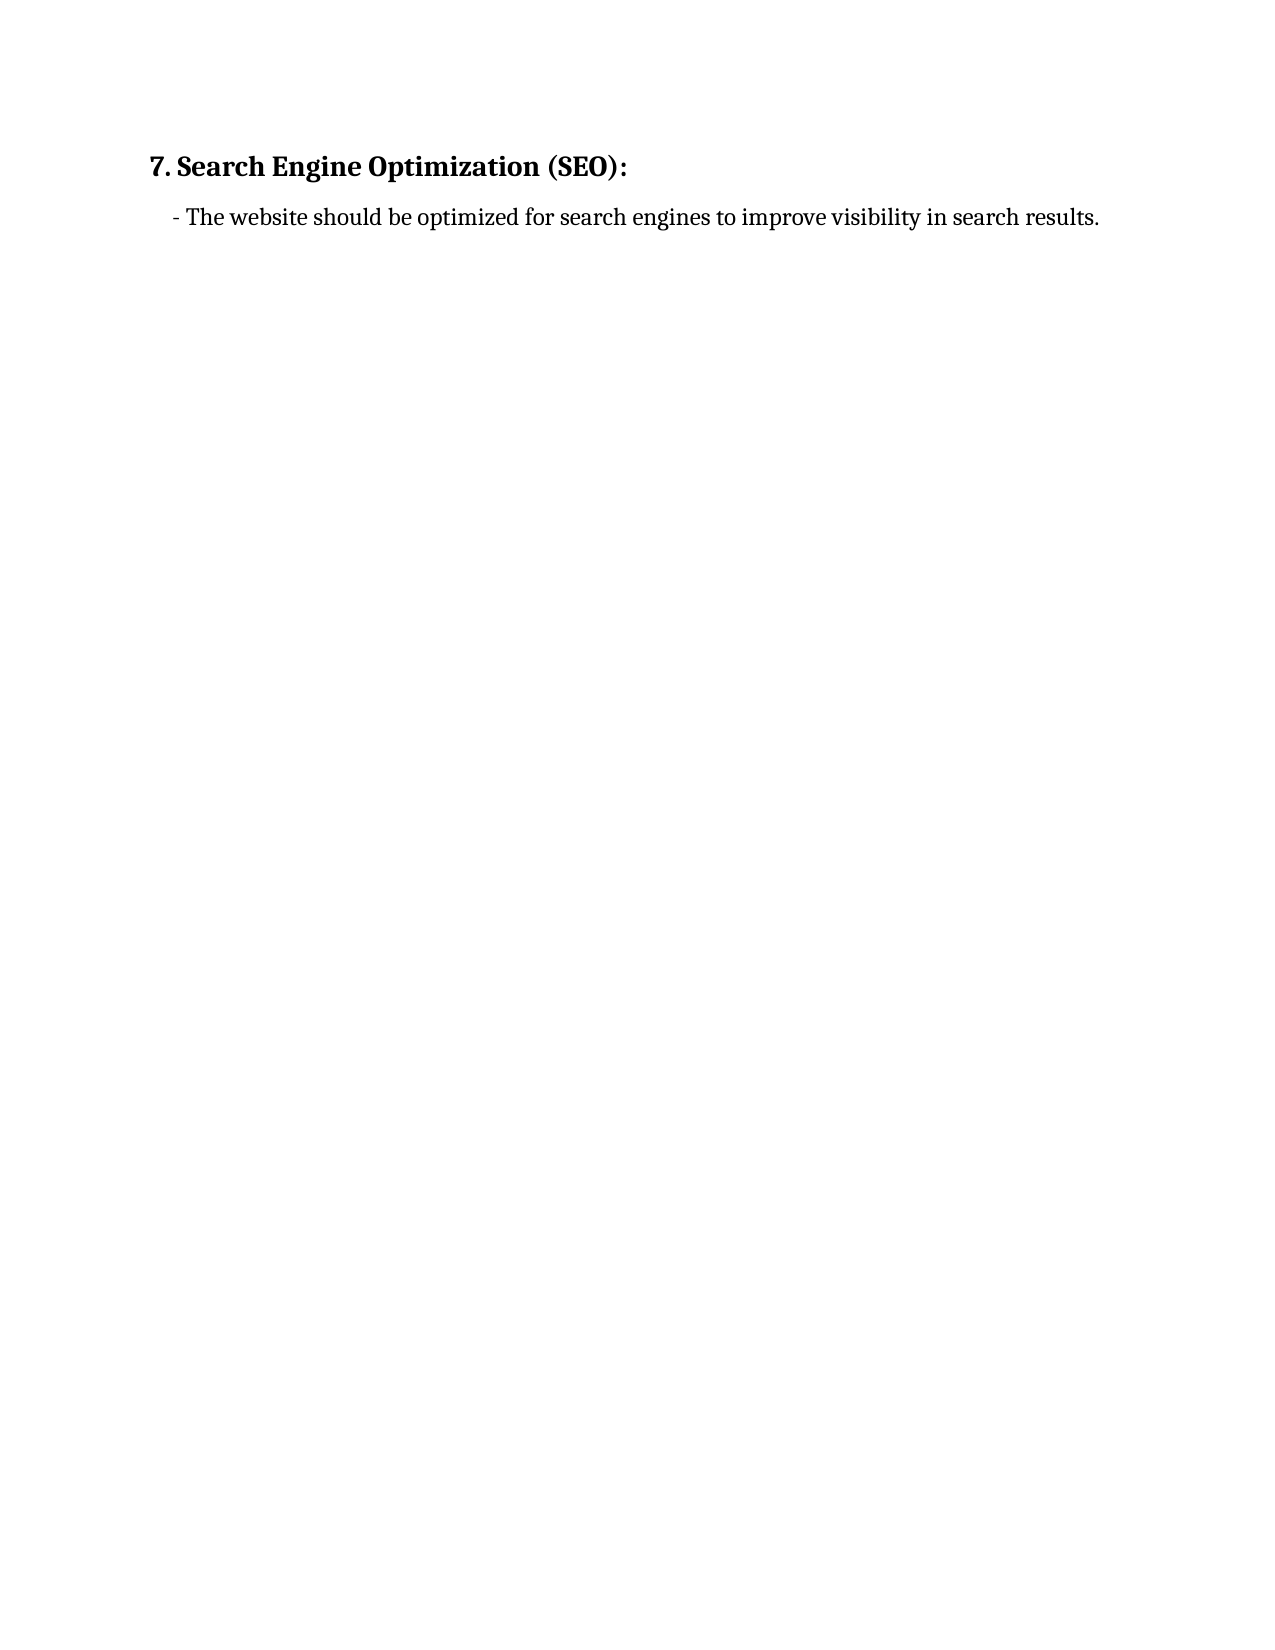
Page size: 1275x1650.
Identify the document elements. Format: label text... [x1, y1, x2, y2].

text 7. Search Engine Optimization (SEO): [150, 150, 1125, 183]
text - The website should be optimized for search engines to improve visibility in search results. [150, 203, 1125, 232]
